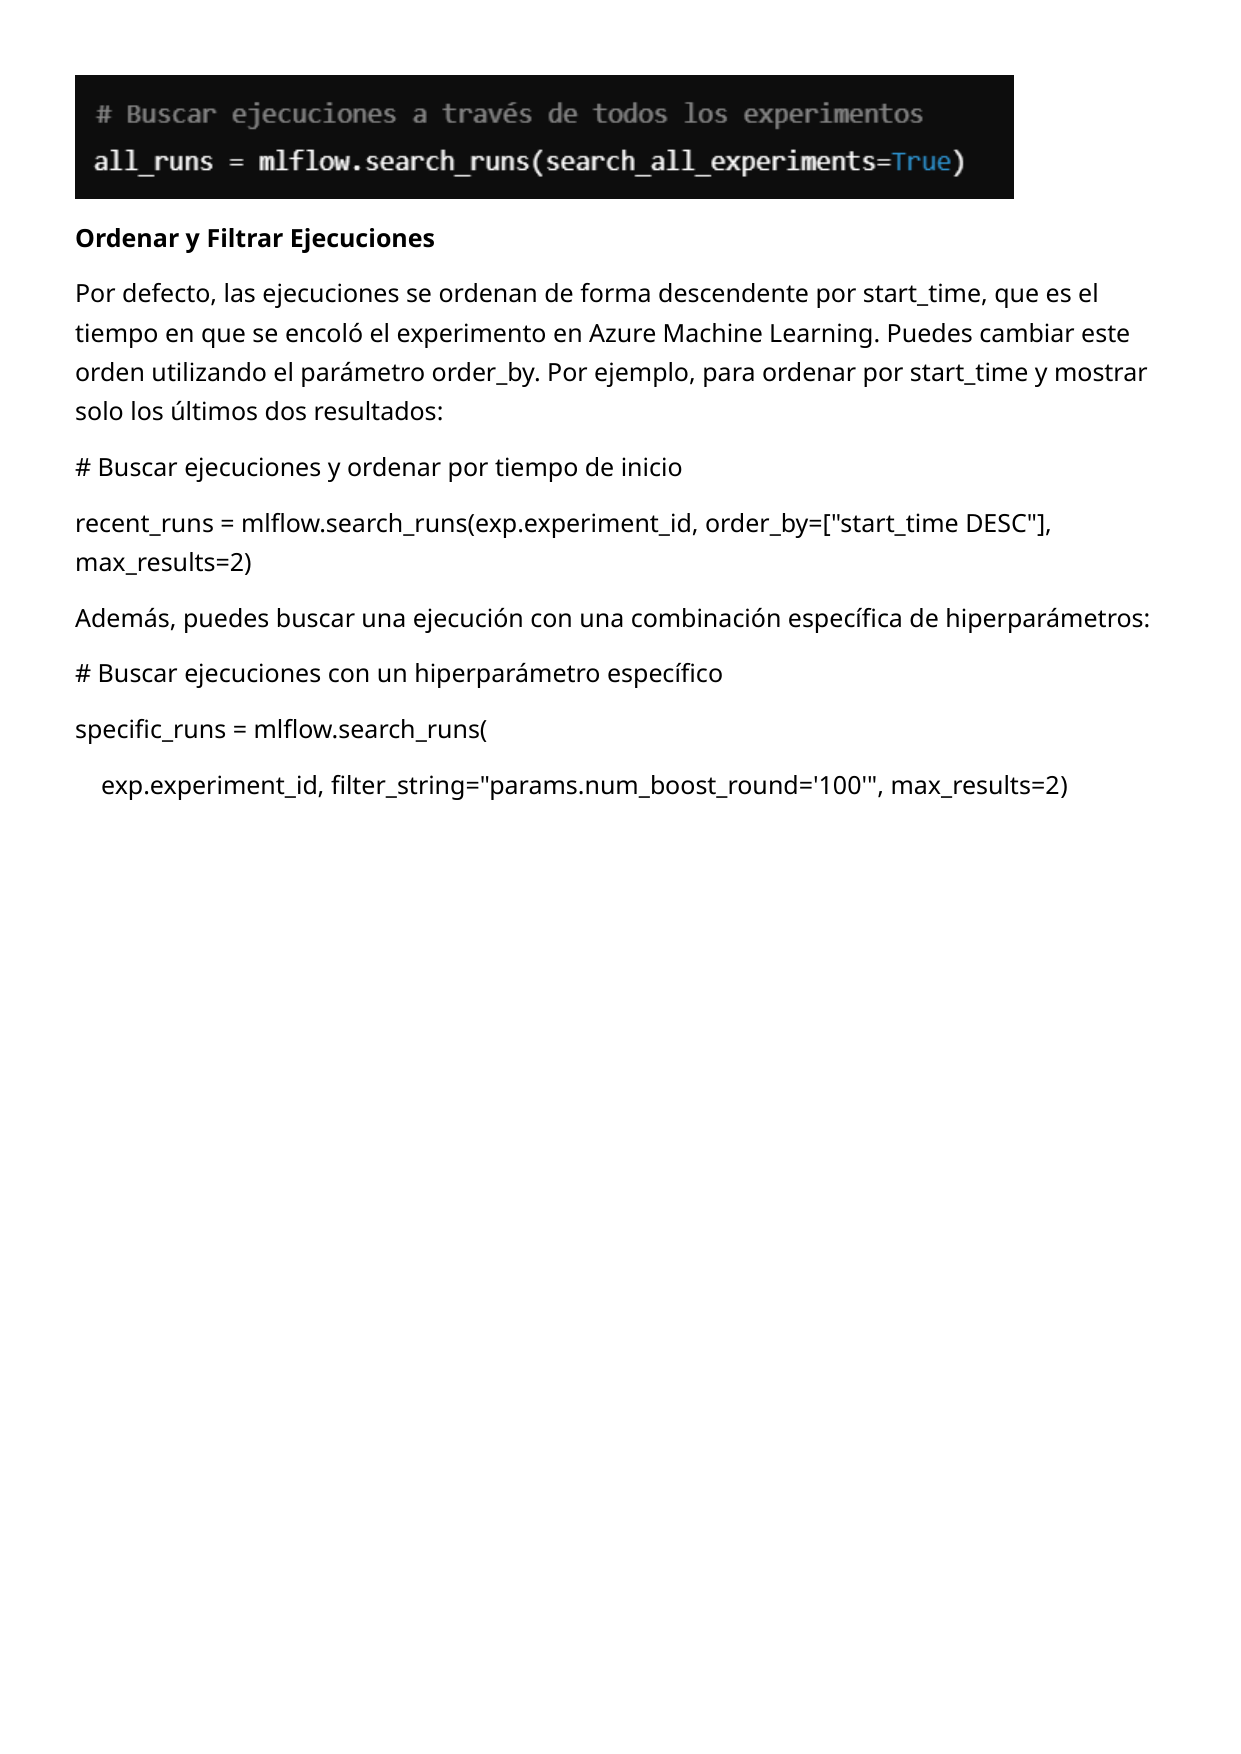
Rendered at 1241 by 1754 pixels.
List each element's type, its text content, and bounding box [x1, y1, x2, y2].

text Por defecto, las ejecuciones se ordenan de forma descendente por start_time, que es el tiempo en que se encoló el experimento en Azure Machine Learning. Puedes cambiar este orden utilizando el parámetro order_by. Por ejemplo, para ordenar por start_time y mostrar solo los últimos dos resultados: [75, 276, 1165, 428]
picture [75, 75, 1014, 199]
text # Buscar ejecuciones con un hiperparámetro específico [75, 656, 1165, 690]
text specific_runs = mlflow.search_runs( [75, 712, 1165, 746]
text recent_runs = mlflow.search_runs(exp.experiment_id, order_by=["start_time DESC"], max_results=2) [75, 505, 1165, 578]
text # Buscar ejecuciones y ordenar por tiempo de inicio [75, 449, 1165, 483]
text Además, puedes buscar una ejecución con una combinación específica de hiperparámetros: [75, 600, 1165, 634]
text Ordenar y Filtrar Ejecuciones [75, 220, 1165, 254]
text exp.experiment_id, filter_string="params.num_boost_round='100'", max_results=2) [75, 768, 1165, 802]
